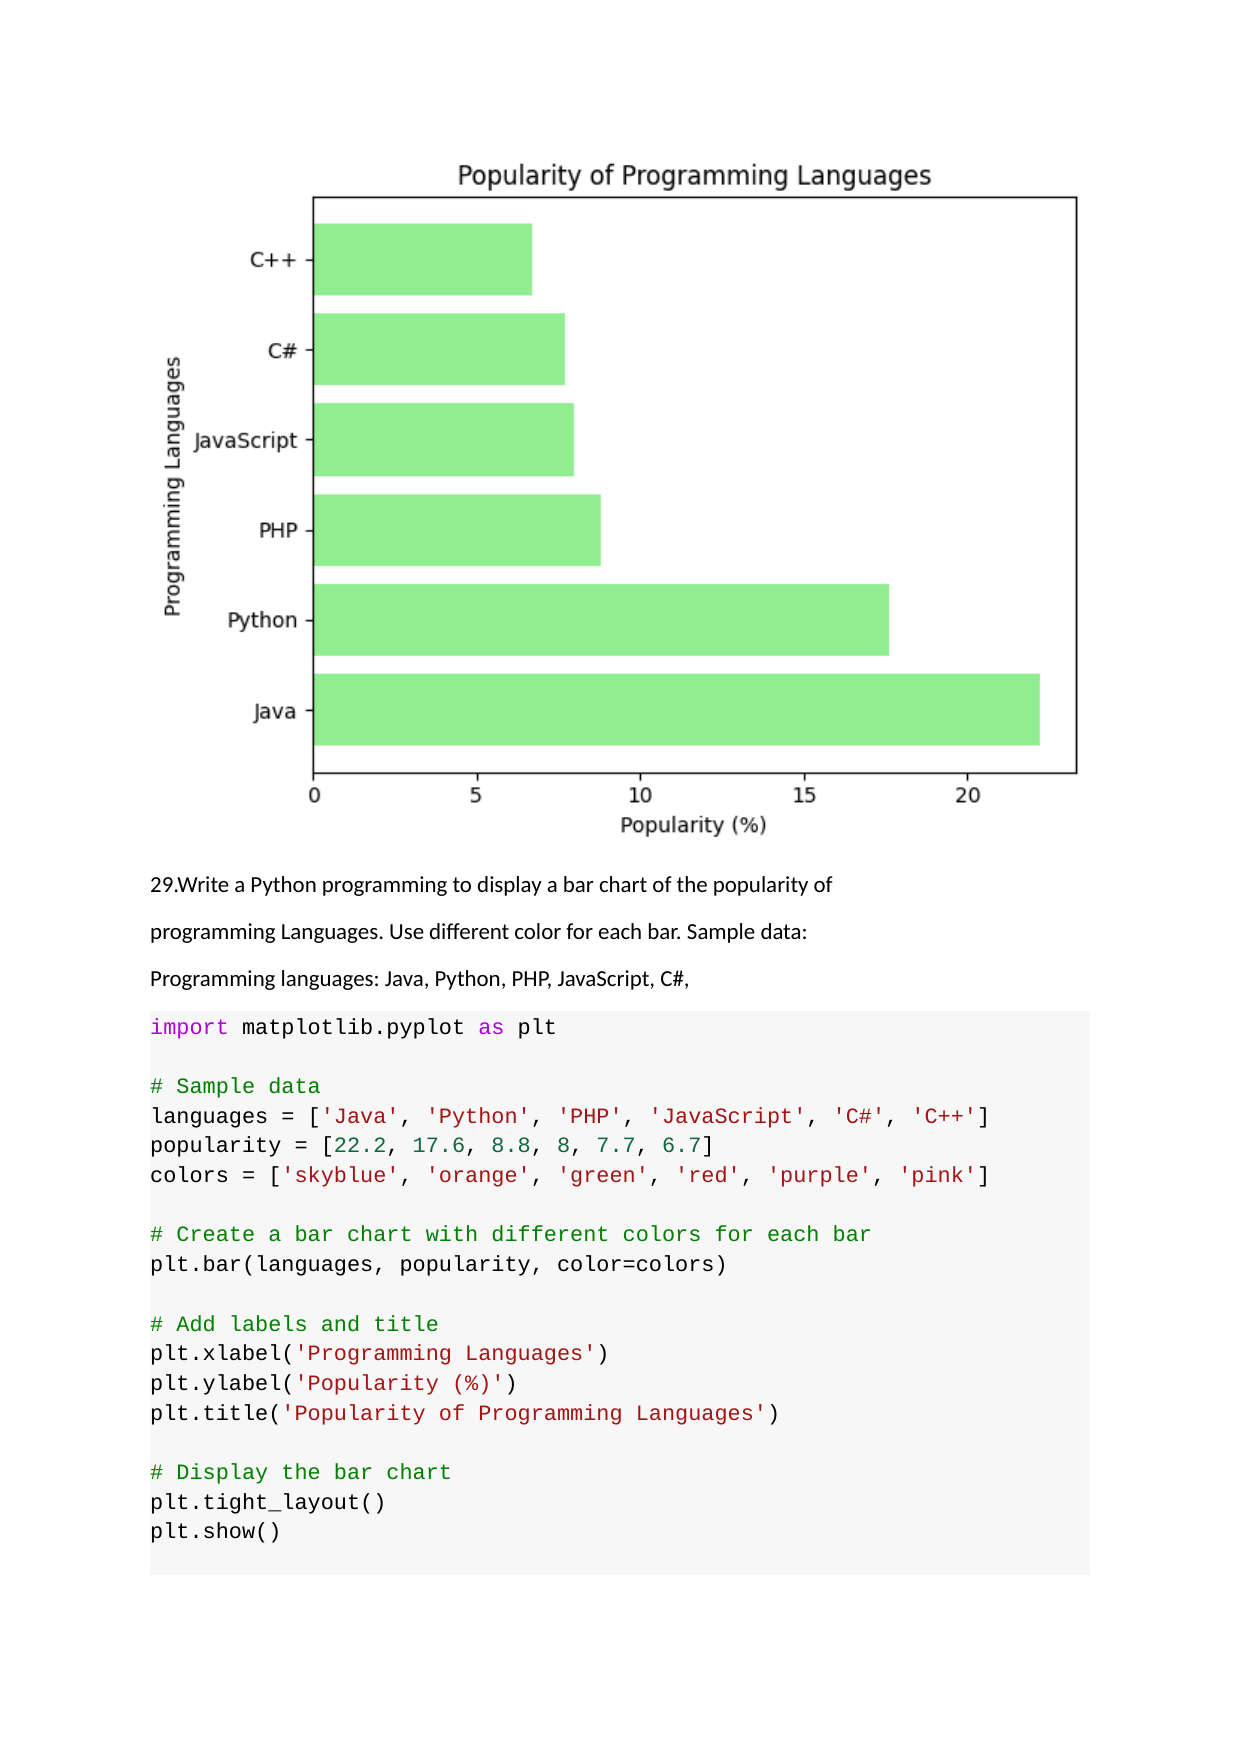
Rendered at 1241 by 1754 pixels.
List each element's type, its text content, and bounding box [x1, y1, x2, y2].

text plt.xlabel('Programming Languages') [150, 1337, 1090, 1367]
text plt.show() [150, 1516, 1090, 1545]
picture [150, 150, 1091, 852]
text programming Languages. Use different color for each bar. Sample data: [150, 917, 1090, 945]
text languages = ['Java', 'Python', 'PHP', 'JavaScript', 'C#', 'C++'] [150, 1100, 1090, 1130]
text Programming languages: Java, Python, PHP, JavaScript, C#, [150, 964, 1090, 992]
text plt.bar(languages, popularity, color=colors) [150, 1248, 1090, 1278]
text # Add labels and title [150, 1308, 1090, 1337]
text plt.title('Popularity of Programming Languages') [150, 1397, 1090, 1427]
text import matplotlib.pyplot as plt [150, 1011, 1090, 1041]
text plt.ylabel('Popularity (%)') [150, 1367, 1090, 1397]
text # Create a bar chart with different colors for each bar [150, 1219, 1090, 1248]
text popularity = [22.2, 17.6, 8.8, 8, 7.7, 6.7] [150, 1130, 1090, 1159]
text colors = ['skyblue', 'orange', 'green', 'red', 'purple', 'pink'] [150, 1159, 1090, 1189]
text plt.tight_layout() [150, 1486, 1090, 1516]
text # Display the bar chart [150, 1456, 1090, 1486]
text 29.Write a Python programming to display a bar chart of the popularity of [150, 870, 1090, 898]
text # Sample data [150, 1070, 1090, 1100]
